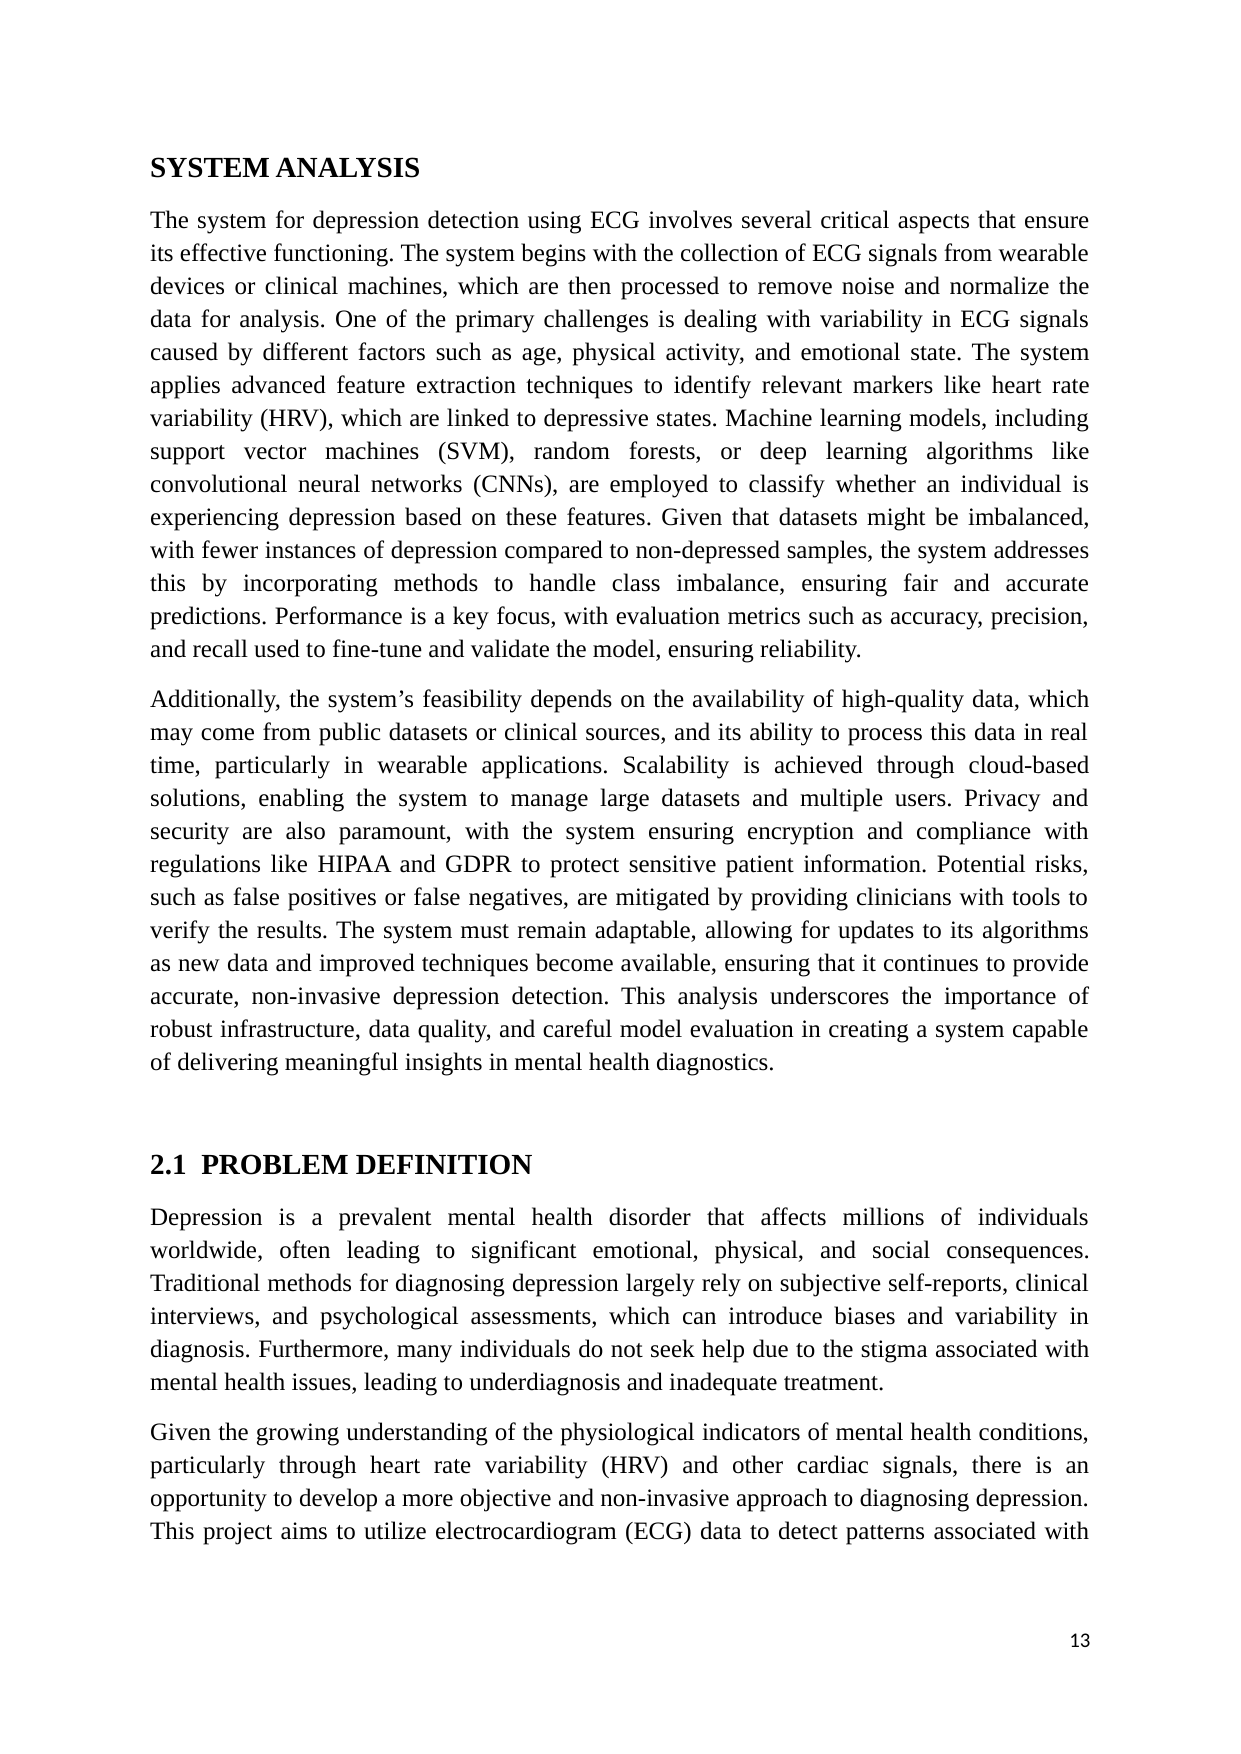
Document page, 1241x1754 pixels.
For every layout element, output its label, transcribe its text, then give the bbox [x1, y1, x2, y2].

text SYSTEM ANALYSIS [150, 150, 1090, 183]
text 2.1 PROBLEM DEFINITION [150, 1147, 1090, 1180]
text Additionally, the system’s feasibility depends on the availability of high-quality data, which may come from public datasets or clinical sources, and its ability to process this data in real time, particularly in wearable applications. Scalability is achieved through cloud-based solutions, enabling the system to manage large datasets and multiple users. Privacy and security are also paramount, with the system ensuring encryption and compliance with regulations like HIPAA and GDPR to protect sensitive patient information. Potential risks, such as false positives or false negatives, are mitigated by providing clinicians with tools to verify the results. The system must remain adaptable, allowing for updates to its algorithms as new data and improved techniques become available, ensuring that it continues to provide accurate, non-invasive depression detection. This analysis underscores the importance of robust infrastructure, data quality, and careful model evaluation in creating a system capable of delivering meaningful insights in mental health diagnostics. [150, 684, 1090, 1076]
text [150, 1417, 1090, 1544]
text The system for depression detection using ECG involves several critical aspects that ensure its effective functioning. The system begins with the collection of ECG signals from wearable devices or clinical machines, which are then processed to remove noise and normalize the data for analysis. One of the primary challenges is dealing with variability in ECG signals caused by different factors such as age, physical activity, and emotional state. The system applies advanced feature extraction techniques to identify relevant markers like heart rate variability (HRV), which are linked to depressive states. Machine learning models, including support vector machines (SVM), random forests, or deep learning algorithms like convolutional neural networks (CNNs), are employed to classify whether an individual is experiencing depression based on these features. Given that datasets might be imbalanced, with fewer instances of depression compared to non-depressed samples, the system addresses this by incorporating methods to handle class imbalance, ensuring fair and accurate predictions. Performance is a key focus, with evaluation metrics such as accuracy, precision, and recall used to fine-tune and validate the model, ensuring reliability. [150, 205, 1090, 663]
text Depression is a prevalent mental health disorder that affects millions of individuals worldwide, often leading to significant emotional, physical, and social consequences. Traditional methods for diagnosing depression largely rely on subjective self-reports, clinical interviews, and psychological assessments, which can introduce biases and variability in diagnosis. Furthermore, many individuals do not seek help due to the stigma associated with mental health issues, leading to underdiagnosis and inadequate treatment. [150, 1202, 1090, 1396]
